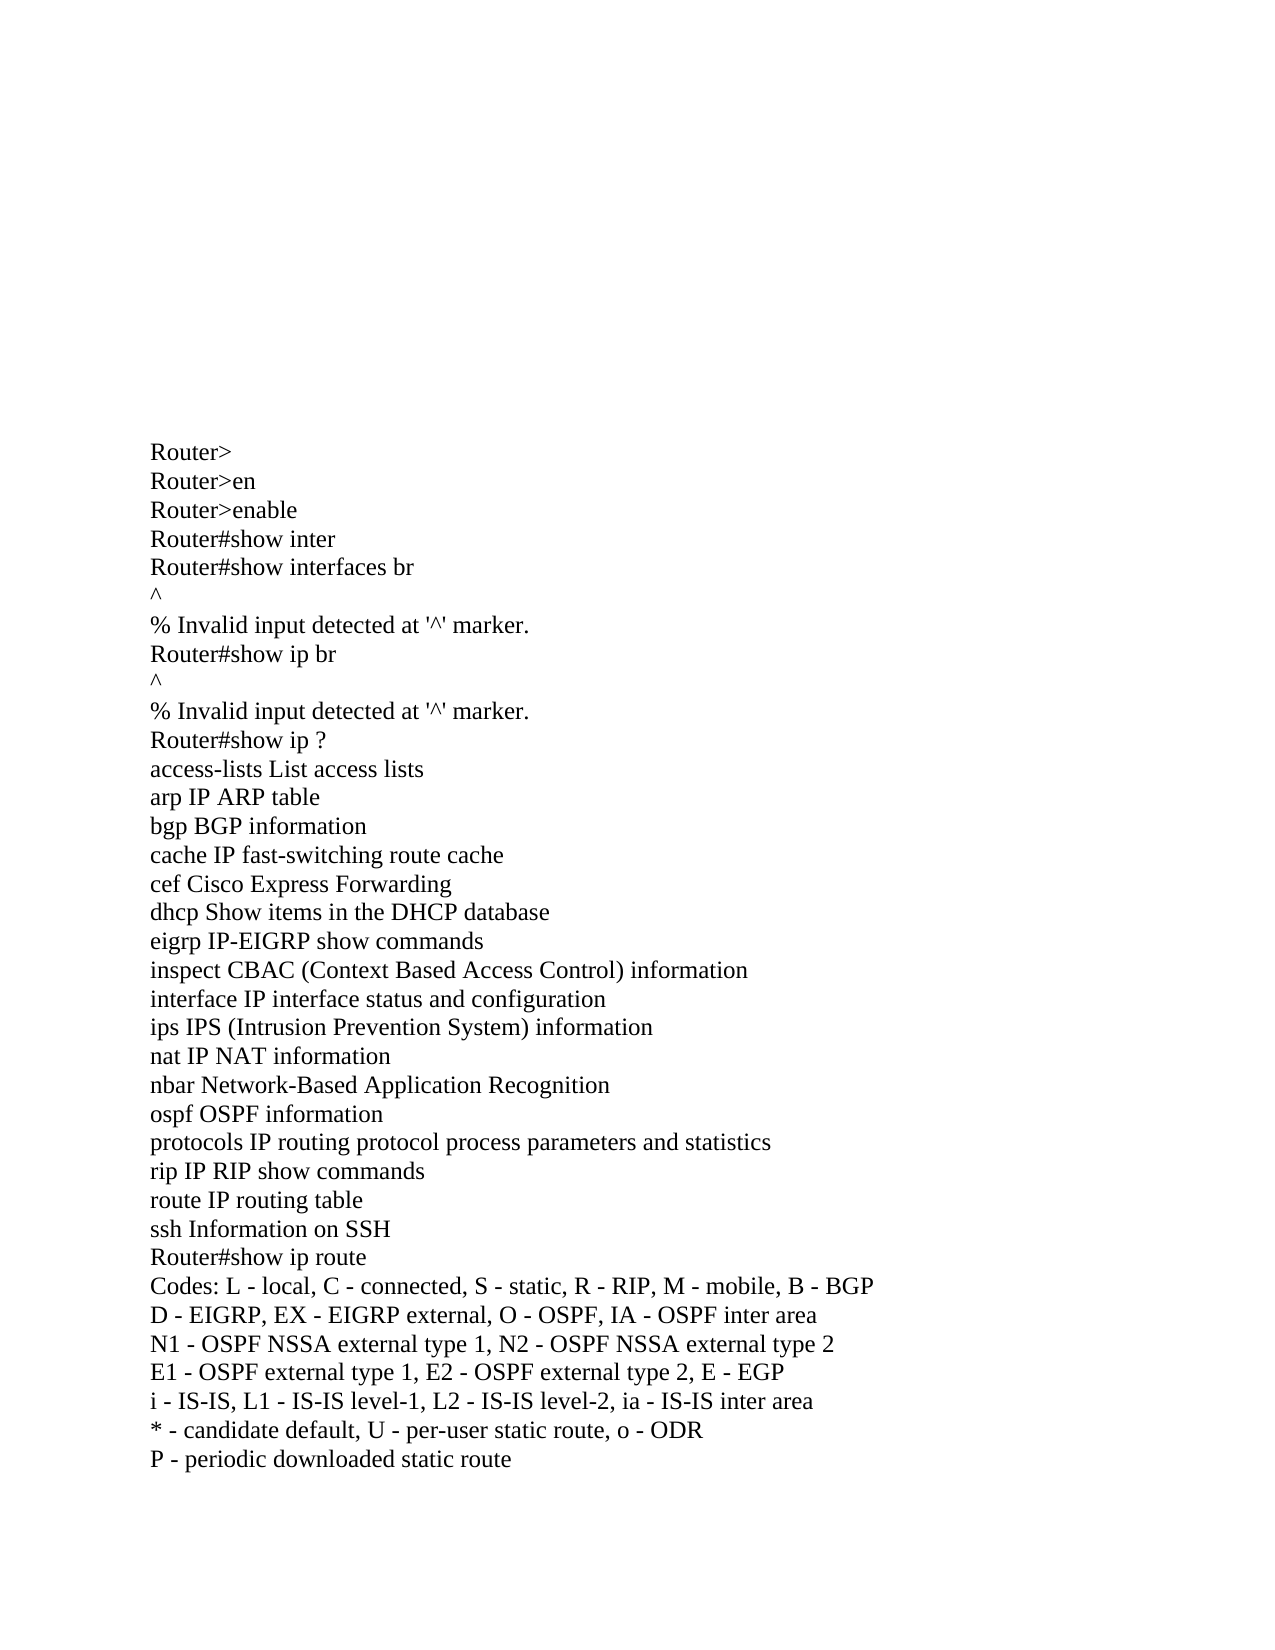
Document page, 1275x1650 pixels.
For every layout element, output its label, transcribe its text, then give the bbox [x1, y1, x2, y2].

text E1 - OSPF external type 1, E2 - OSPF external type 2, E - EGP [150, 1357, 1125, 1386]
text Router> [150, 437, 1125, 466]
text nbar Network-Based Application Recognition [150, 1070, 1125, 1099]
text nat IP NAT information [150, 1041, 1125, 1070]
text ips IPS (Intrusion Prevention System) information [150, 1012, 1125, 1041]
text rip IP RIP show commands [150, 1156, 1125, 1185]
text P - periodic downloaded static route [150, 1444, 1125, 1472]
text D - EIGRP, EX - EIGRP external, O - OSPF, IA - OSPF inter area [150, 1300, 1125, 1329]
text Codes: L - local, C - connected, S - static, R - RIP, M - mobile, B - BGP [150, 1271, 1125, 1300]
text ^ [150, 581, 1125, 610]
text ^ [150, 667, 1125, 696]
text Router#show interfaces br [150, 552, 1125, 581]
text eigrp IP-EIGRP show commands [150, 926, 1125, 955]
text interface IP interface status and configuration [150, 984, 1125, 1012]
text Router#show inter [150, 524, 1125, 552]
text dhcp Show items in the DHCP database [150, 897, 1125, 926]
text bgp BGP information [150, 811, 1125, 840]
text Router>enable [150, 495, 1125, 524]
text ssh Information on SSH [150, 1214, 1125, 1242]
text inspect CBAC (Context Based Access Control) information [150, 955, 1125, 984]
text % Invalid input detected at '^' marker. [150, 696, 1125, 725]
text route IP routing table [150, 1185, 1125, 1214]
text access-lists List access lists [150, 754, 1125, 782]
text Router#show ip ? [150, 725, 1125, 754]
text i - IS-IS, L1 - IS-IS level-1, L2 - IS-IS level-2, ia - IS-IS inter area [150, 1386, 1125, 1415]
text ospf OSPF information [150, 1099, 1125, 1127]
text protocols IP routing protocol process parameters and statistics [150, 1127, 1125, 1156]
text cache IP fast-switching route cache [150, 840, 1125, 869]
text Router#show ip route [150, 1242, 1125, 1271]
text Router>en [150, 466, 1125, 495]
text % Invalid input detected at '^' marker. [150, 610, 1125, 639]
text arp IP ARP table [150, 782, 1125, 811]
text * - candidate default, U - per-user static route, o - ODR [150, 1415, 1125, 1444]
text cef Cisco Express Forwarding [150, 869, 1125, 897]
text N1 - OSPF NSSA external type 1, N2 - OSPF NSSA external type 2 [150, 1329, 1125, 1357]
text Router#show ip br [150, 639, 1125, 667]
